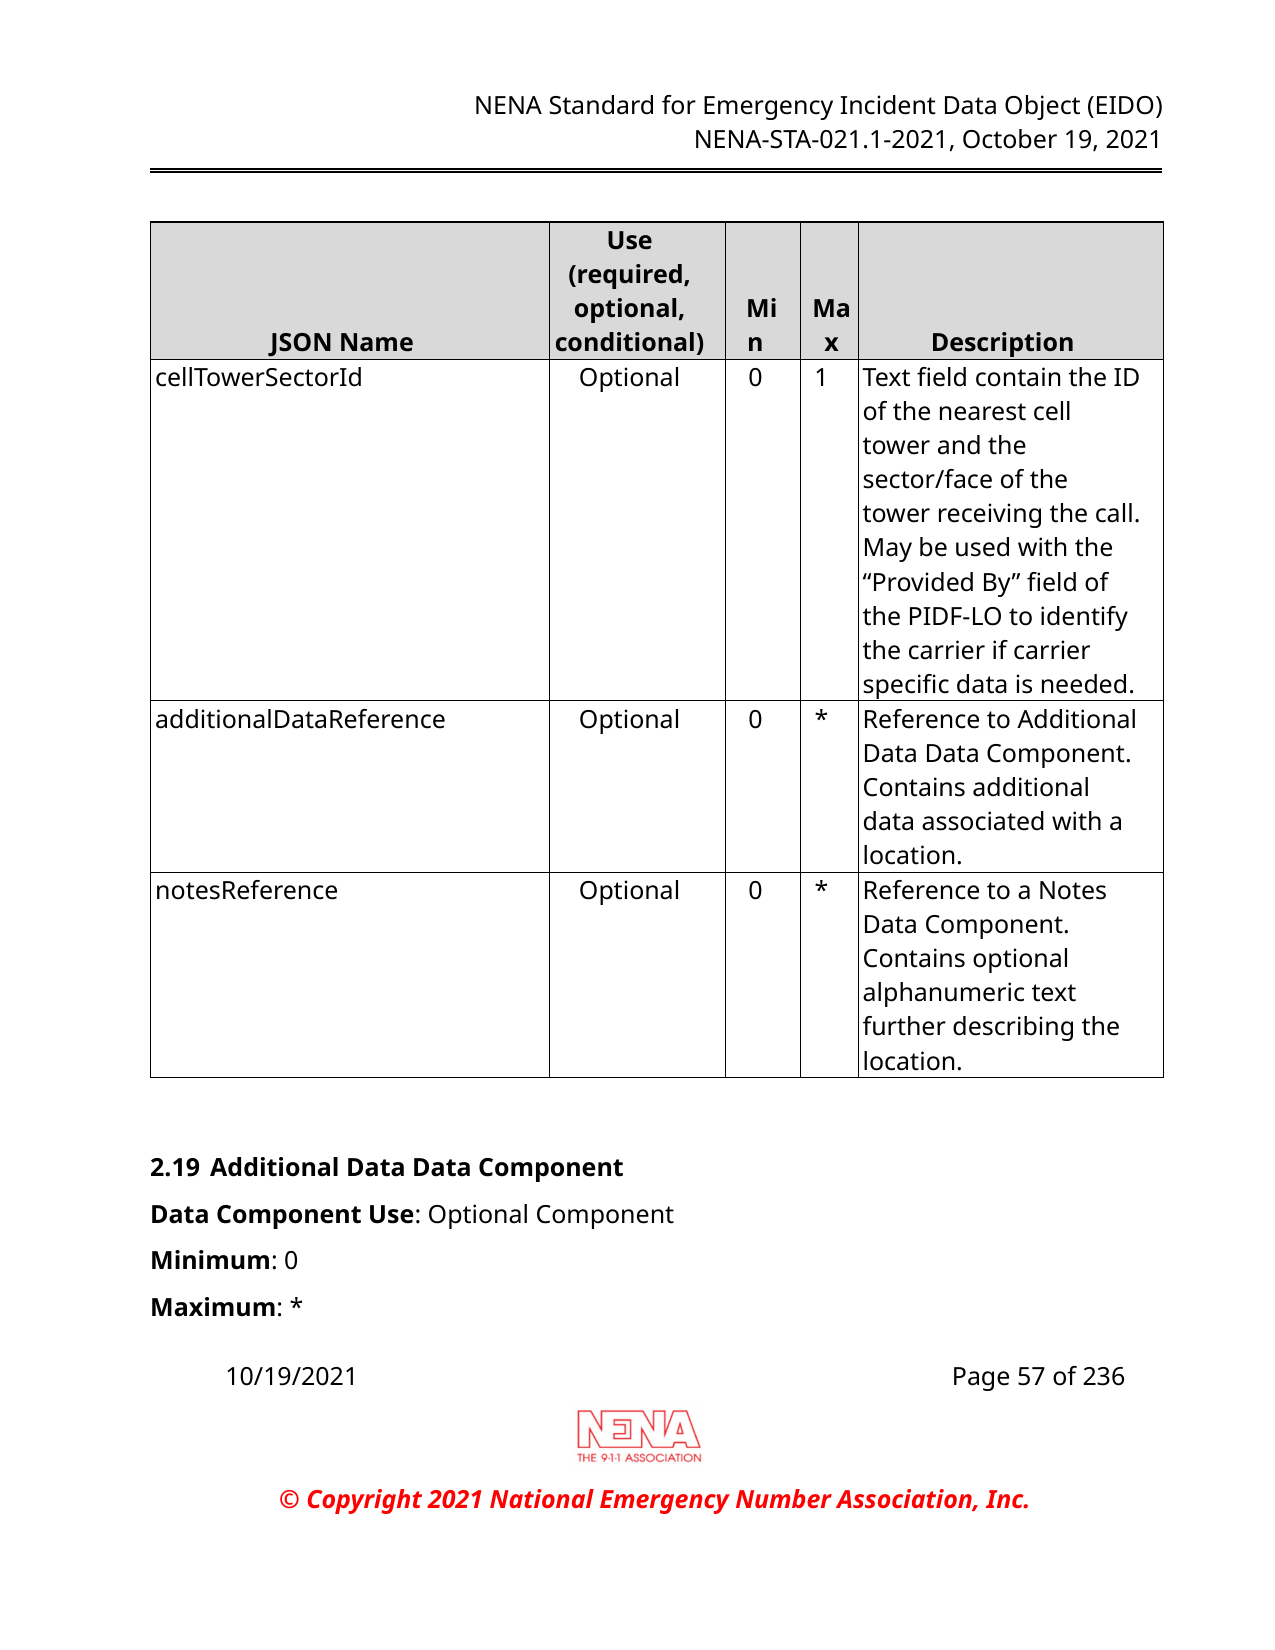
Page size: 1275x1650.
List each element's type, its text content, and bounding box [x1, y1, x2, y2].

table_cell * [801, 701, 858, 872]
table_header Use (required, optional, conditional) [550, 223, 725, 359]
text Maximum: * [150, 1289, 1162, 1323]
picture [569, 1404, 706, 1470]
table_cell 0 [726, 360, 800, 700]
table_header JSON Name [151, 223, 549, 359]
table_cell Text field contain the ID of the nearest cell tower and the sector/face of the tower receiving the call. May be used with the “Provided By” field of the PIDF-LO to identify the carrier if carrier specific data is needed. [859, 360, 1163, 700]
table_cell additionalDataReference [151, 701, 549, 872]
table_cell Optional [550, 360, 725, 700]
table_cell * [801, 873, 858, 1077]
table_cell Optional [550, 701, 725, 872]
table_header Max [801, 223, 858, 359]
table_cell cellTowerSectorId [151, 360, 549, 700]
table_cell notesReference [151, 873, 549, 1077]
table_cell Optional [550, 873, 725, 1077]
table_header Min [726, 223, 800, 359]
text Minimum: 0 [150, 1243, 1162, 1277]
table_cell 0 [726, 701, 800, 872]
table_header Description [859, 223, 1163, 359]
table_cell Reference to Additional Data Data Component. Contains additional data associated with a location. [859, 701, 1163, 872]
table_cell 1 [801, 360, 858, 700]
table_cell Reference to a Notes Data Component. Contains optional alphanumeric text further describing the location. [859, 873, 1163, 1077]
subtitle Additional Data Data Component [150, 1150, 1162, 1184]
table_cell 0 [726, 873, 800, 1077]
text Data Component Use: Optional Component [150, 1196, 1162, 1230]
